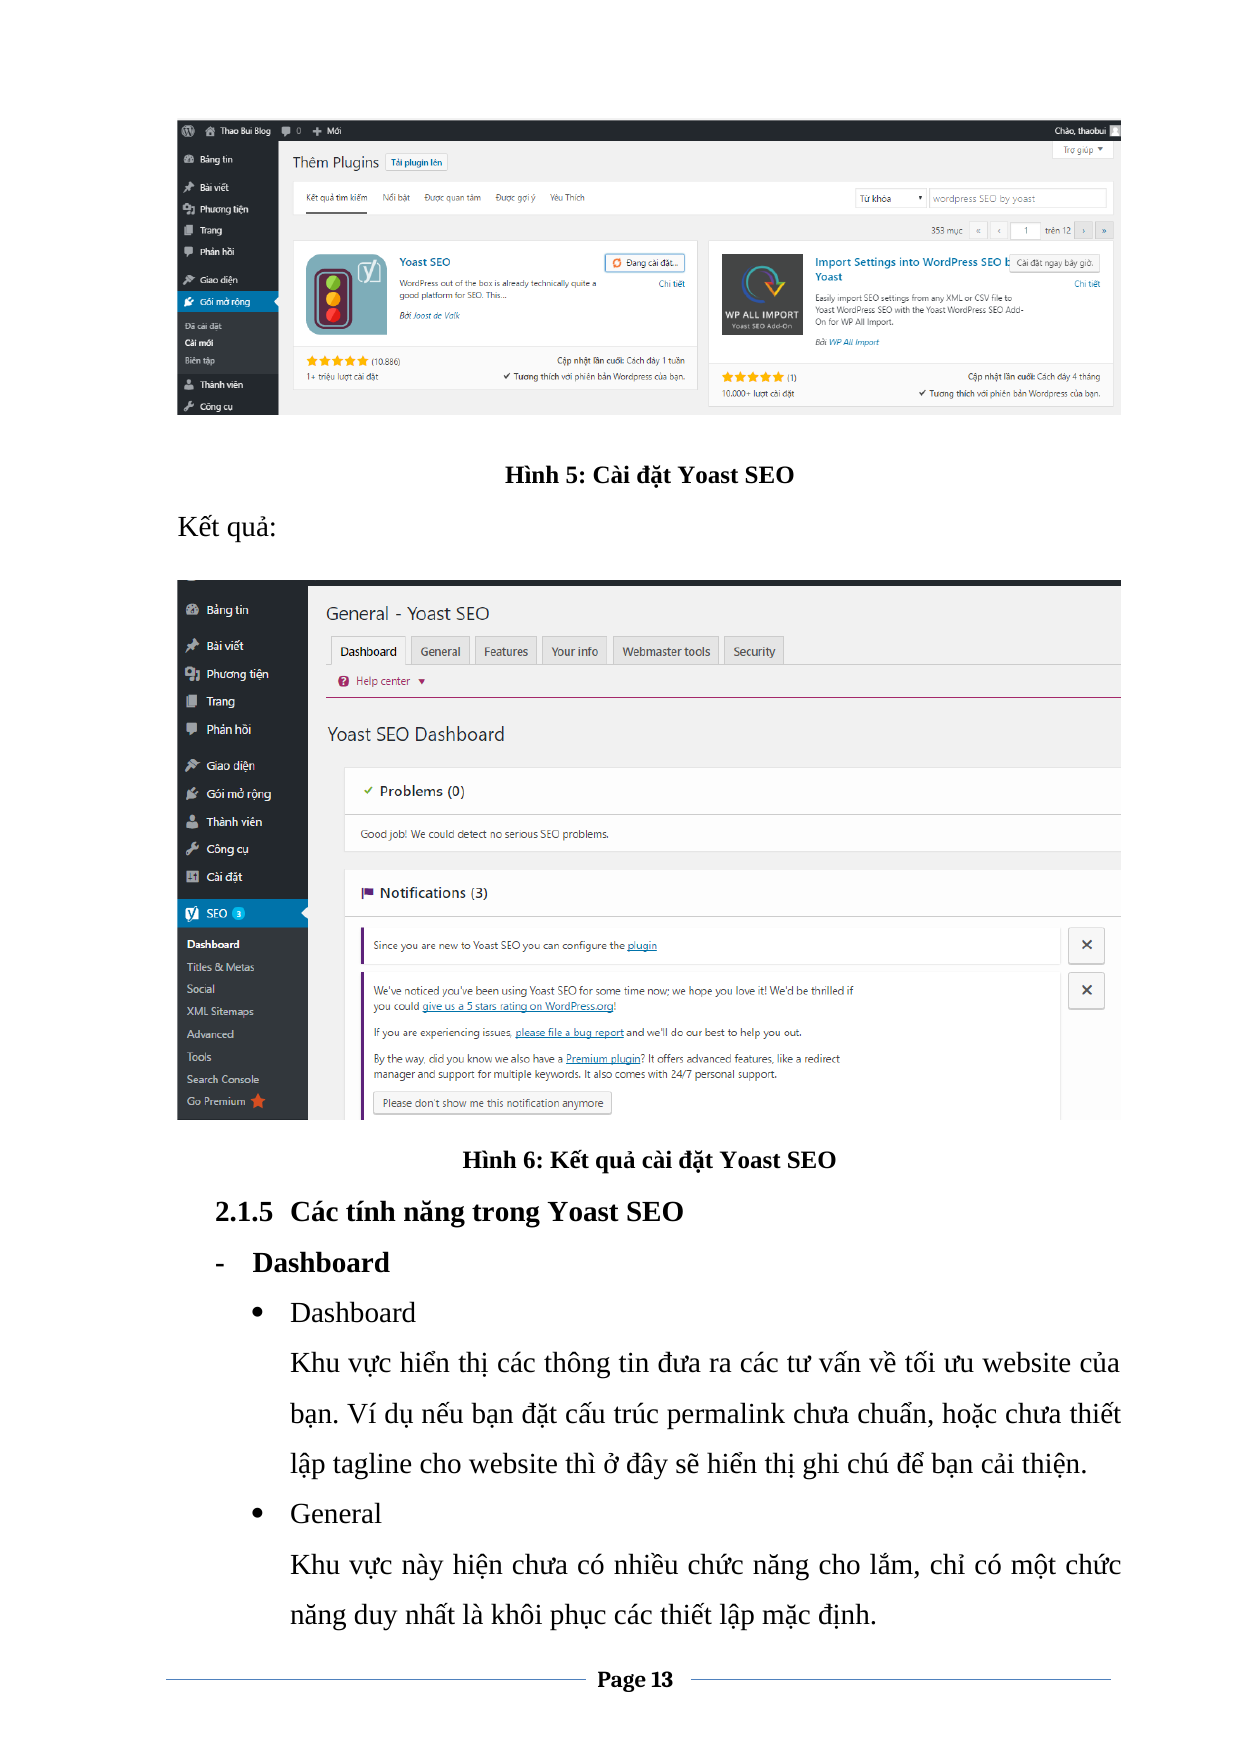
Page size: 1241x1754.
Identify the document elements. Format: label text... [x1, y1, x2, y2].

list Dashboard [215, 1245, 1122, 1278]
text Hình 6: Kết quả cài đặt Yoast SEO [177, 1145, 1122, 1174]
list General Khu vực này hiện chưa có nhiều chức năng cho lắm, chỉ có một chức năng duy nhất là khôi phục các thiết lập mặc định. [252, 1496, 1122, 1631]
picture [185, 299, 191, 306]
picture [193, 910, 198, 919]
subtitle Các tính năng trong Yoast SEO [215, 1194, 1122, 1228]
picture [177, 580, 1121, 1120]
text Hình 5: Cài đặt Yoast SEO [177, 460, 1122, 488]
picture [186, 908, 193, 919]
text Kết quả: [177, 509, 1122, 543]
list Dashboard Khu vực hiển thị các thông tin đưa ra các tư vấn về tối ưu website của bạn. Ví dụ nếu bạn đặt cấu trúc permalink chưa chuẩn, hoặc chưa thiết lập tagline cho website thì ở đây sẽ hiển thị ghi chú để bạn cải thiện. [252, 1295, 1122, 1480]
picture [177, 118, 1121, 415]
